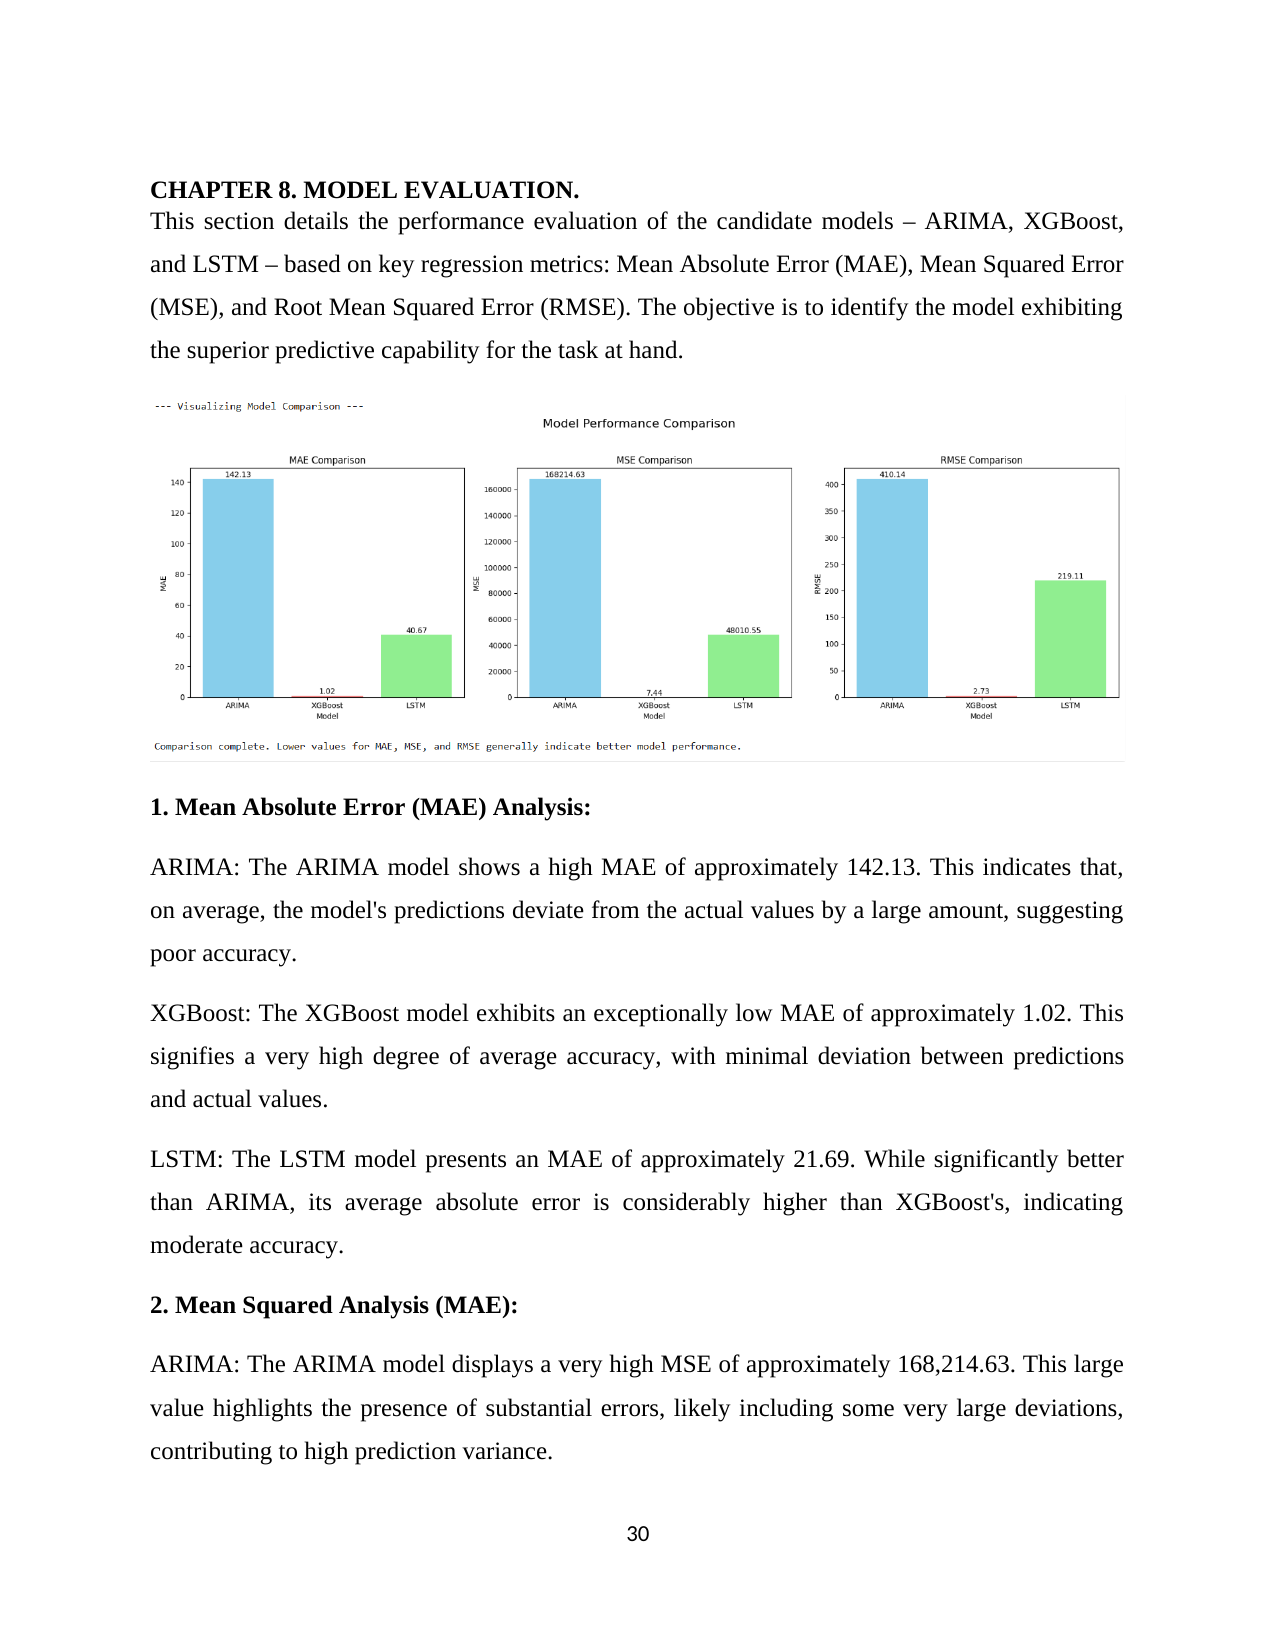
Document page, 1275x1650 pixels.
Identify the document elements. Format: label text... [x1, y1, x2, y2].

picture [150, 395, 1125, 762]
text 2. Mean Squared Analysis (MAE): [150, 1290, 1125, 1318]
text ARIMA: The ARIMA model displays a very high MSE of approximately 168,214.63. This large value highlights the presence of substantial errors, likely including some very large deviations, contributing to high prediction variance. [150, 1349, 1125, 1464]
text XGBoost: The XGBoost model exhibits an exceptionally low MAE of approximately 1.02. This signifies a very high degree of average accuracy, with minimal deviation between predictions and actual values. [150, 998, 1125, 1113]
text This section details the performance evaluation of the candidate models – ARIMA, XGBoost, and LSTM – based on key regression metrics: Mean Absolute Error (MAE), Mean Squared Error (MSE), and Root Mean Squared Error (RMSE). The objective is to identify the model exhibiting the superior predictive capability for the task at hand. [150, 206, 1125, 364]
text 1. Mean Absolute Error (MAE) Analysis: [150, 792, 1125, 821]
text ARIMA: The ARIMA model shows a high MAE of approximately 142.13. This indicates that, on average, the model's predictions deviate from the actual values by a large amount, suggesting poor accuracy. [150, 852, 1125, 967]
subtitle CHAPTER 8. MODEL EVALUATION. [150, 175, 1125, 204]
text LSTM: The LSTM model presents an MAE of approximately 21.69. While significantly better than ARIMA, its average absolute error is considerably higher than XGBoost's, indicating moderate accuracy. [150, 1144, 1125, 1259]
